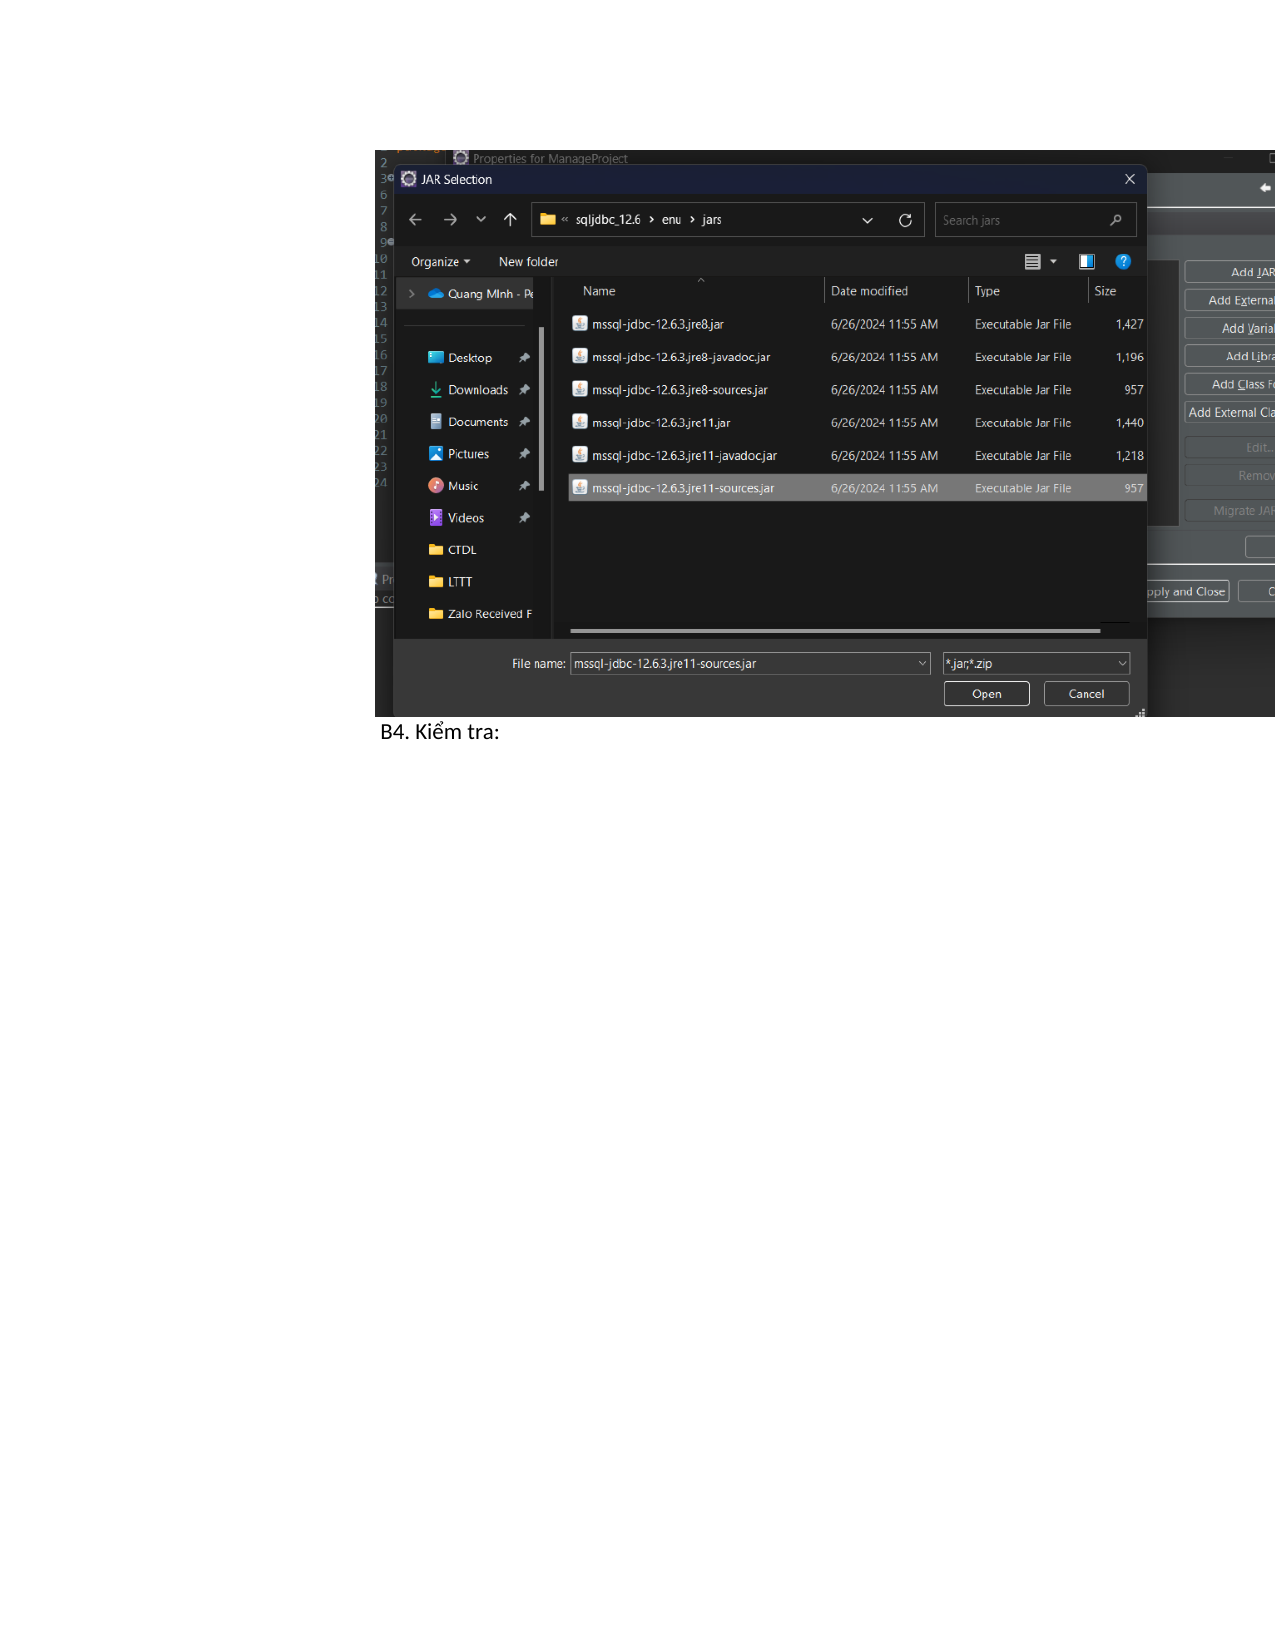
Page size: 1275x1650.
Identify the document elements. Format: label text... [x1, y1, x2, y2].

text B4. Kiểm tra: [375, 717, 1125, 745]
picture [375, 150, 1275, 717]
